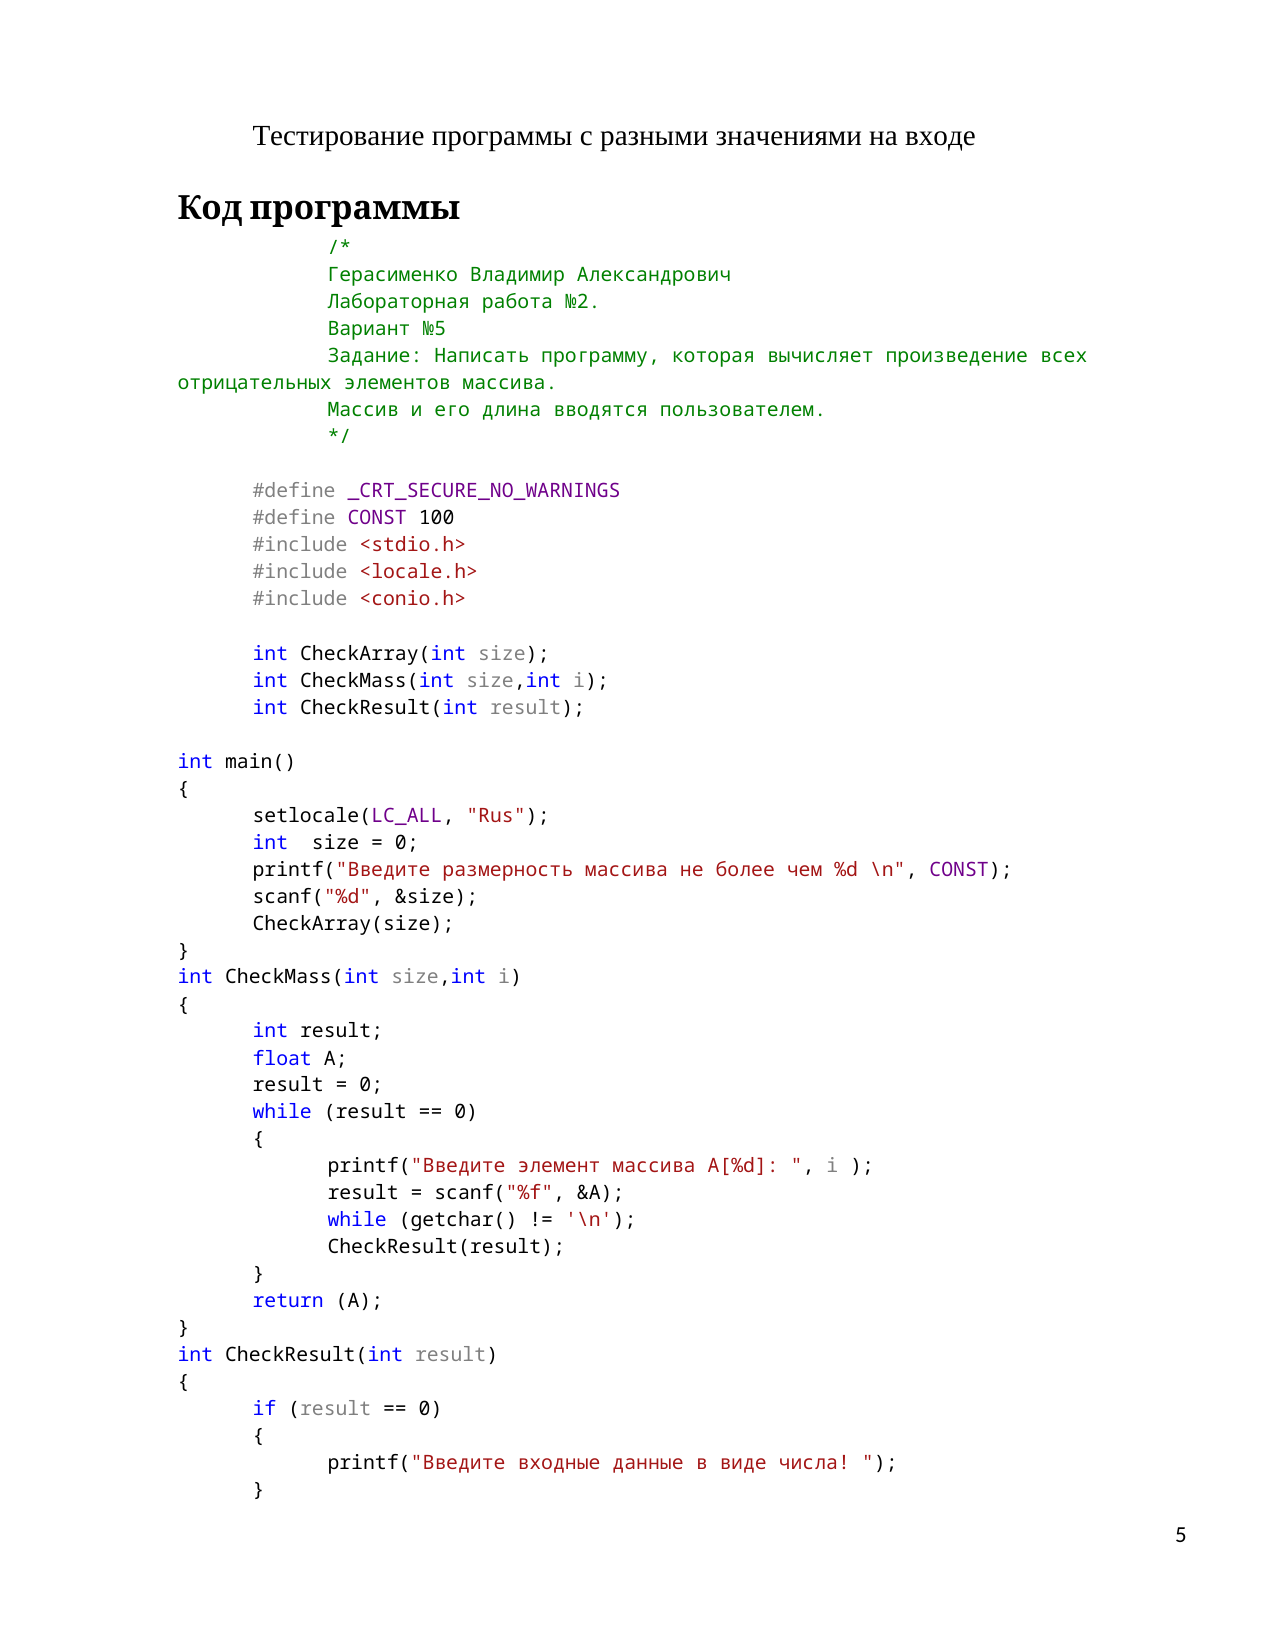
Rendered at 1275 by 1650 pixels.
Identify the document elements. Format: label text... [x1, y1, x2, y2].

text */ [177, 422, 1186, 449]
text } [177, 1313, 1186, 1341]
text #include <stdio.h> [177, 530, 1186, 557]
text Вариант №5 [177, 314, 1186, 341]
subtitle Код программы [177, 189, 1186, 228]
text int CheckResult(int result); [177, 693, 1186, 720]
text printf("Введите элемент массива A[%d]: ", i ); [177, 1152, 1186, 1179]
text float A; [177, 1044, 1186, 1071]
text result = 0; [177, 1071, 1186, 1098]
text Массив и его длина вводятся пользователем. [177, 395, 1186, 422]
text { [177, 1421, 1186, 1448]
text #define _CRT_SECURE_NO_WARNINGS [177, 476, 1186, 503]
text { [177, 990, 1186, 1017]
text int size = 0; [177, 828, 1186, 855]
text while (result == 0) [177, 1098, 1186, 1125]
text printf("Введите входные данные в виде числа! "); [177, 1448, 1186, 1475]
text CheckArray(size); [177, 909, 1186, 936]
text } [177, 1259, 1186, 1287]
text int result; [177, 1017, 1186, 1044]
text { [177, 774, 1186, 801]
text setlocale(LC_ALL, "Rus"); [177, 801, 1186, 828]
text int CheckMass(int size,int i) [177, 963, 1186, 990]
text } [177, 936, 1186, 963]
text return (A); [177, 1287, 1186, 1313]
text Тестирование программы с разными значениями на входе [177, 118, 1186, 152]
text } [177, 1475, 1186, 1502]
text result = scanf("%f", &A); [177, 1179, 1186, 1206]
text scanf("%d", &size); [177, 882, 1186, 909]
text while (getchar() != '\n'); [177, 1206, 1186, 1233]
text #include <locale.h> [177, 557, 1186, 584]
text int CheckArray(int size); [177, 639, 1186, 666]
text if (result == 0) [177, 1394, 1186, 1421]
text int CheckResult(int result) [177, 1341, 1186, 1367]
text { [177, 1125, 1186, 1152]
text Герасименко Владимир Александрович [177, 260, 1186, 287]
text printf("Введите размерность массива не более чем %d \n", CONST); [177, 855, 1186, 882]
text /* [177, 233, 1186, 260]
text int CheckMass(int size,int i); [177, 666, 1186, 693]
text CheckResult(result); [177, 1233, 1186, 1259]
text #define CONST 100 [177, 503, 1186, 530]
text Задание: Написать программу, которая вычисляет произведение всех отрицательных элементов массива. [177, 341, 1186, 395]
text #include <conio.h> [177, 584, 1186, 611]
text int main() [177, 747, 1186, 774]
text Лабораторная работа №2. [177, 287, 1186, 314]
text { [177, 1367, 1186, 1394]
